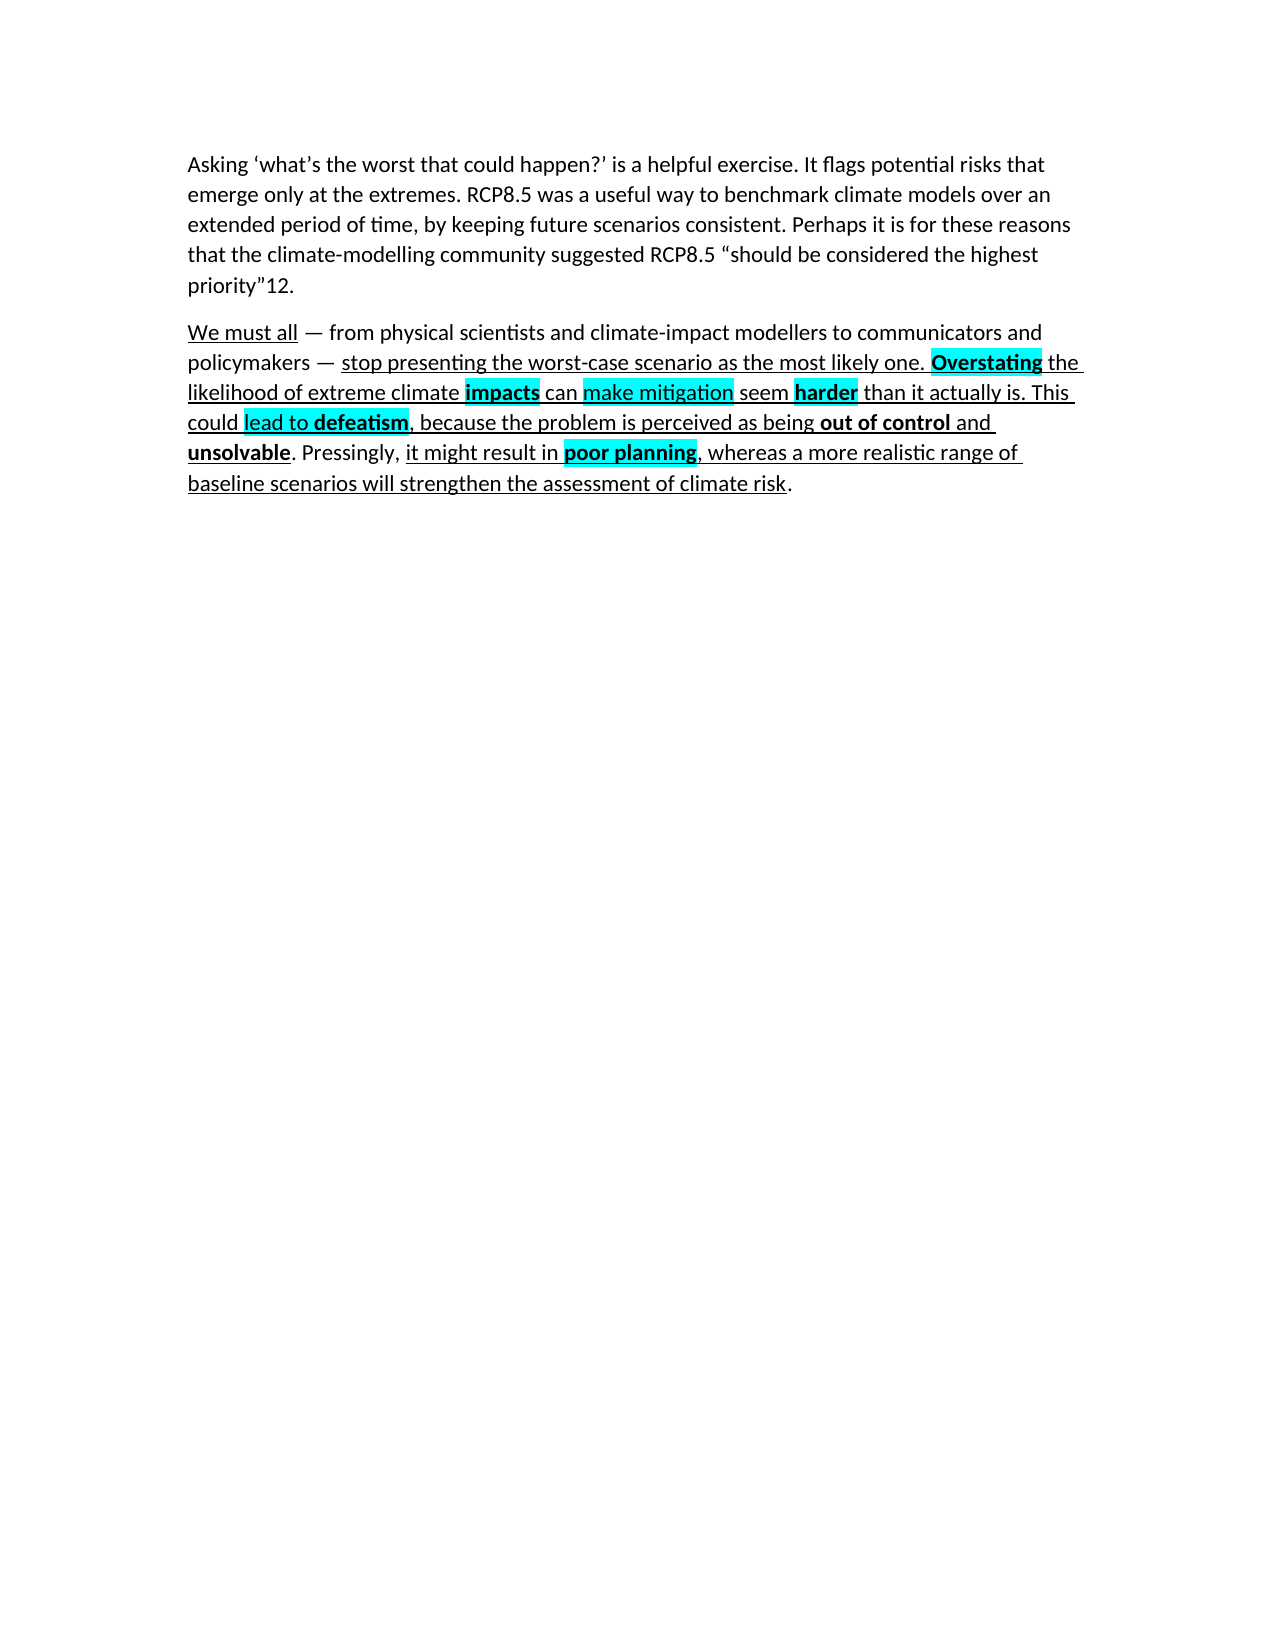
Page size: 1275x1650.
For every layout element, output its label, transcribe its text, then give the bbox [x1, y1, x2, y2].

text We must all — from physical scientists and climate-impact modellers to communicators and policymakers — stop presenting the worst-case scenario as the most likely one. Overstating the likelihood of extreme climate impacts can make mitigation seem harder than it actually is. This could lead to defeatism, because the problem is perceived as being out of control and unsolvable. Pressingly, it might result in poor planning, whereas a more realistic range of baseline scenarios will strengthen the assessment of climate risk. [187, 318, 1087, 497]
text Asking ‘what’s the worst that could happen?’ is a helpful exercise. It flags potential risks that emerge only at the extremes. RCP8.5 was a useful way to benchmark climate models over an extended period of time, by keeping future scenarios consistent. Perhaps it is for these reasons that the climate-modelling community suggested RCP8.5 “should be considered the highest priority”12. [187, 150, 1087, 299]
